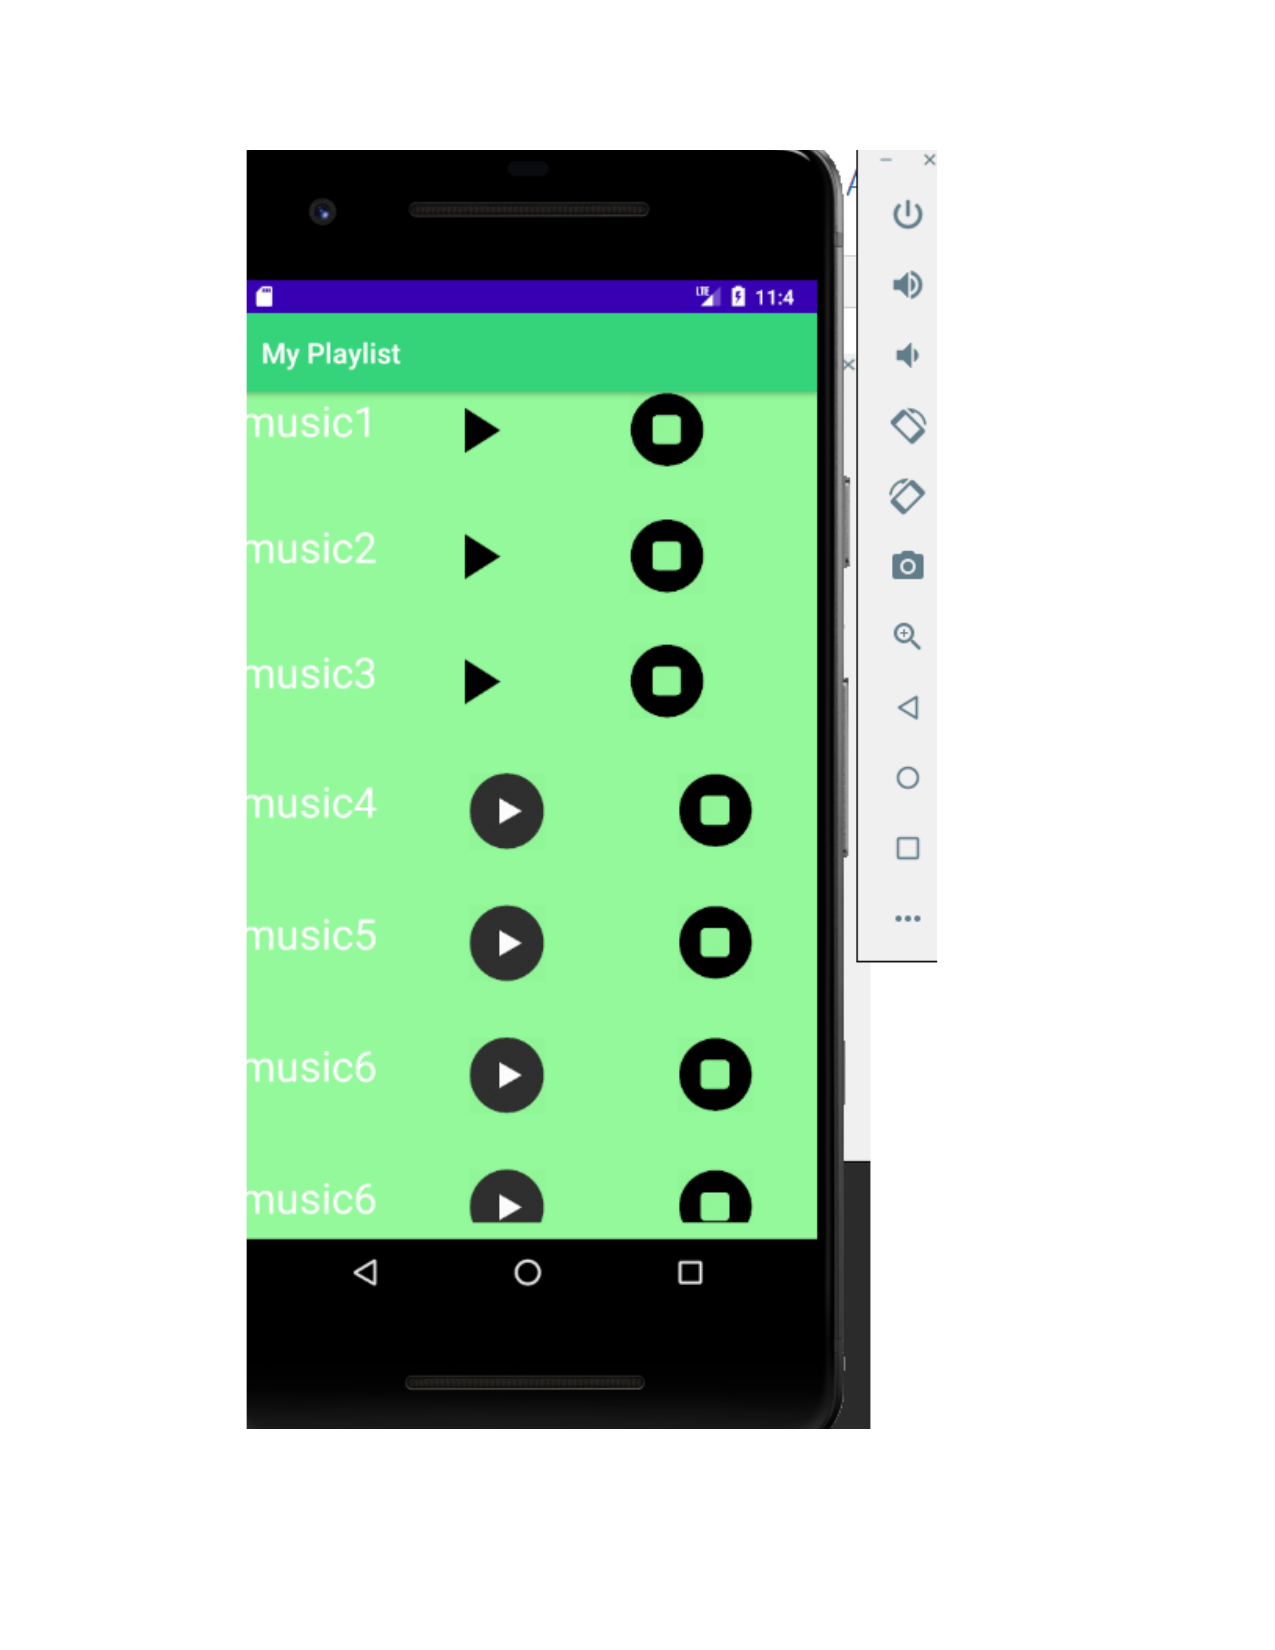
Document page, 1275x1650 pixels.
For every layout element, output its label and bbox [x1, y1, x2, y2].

picture [246, 150, 938, 1429]
